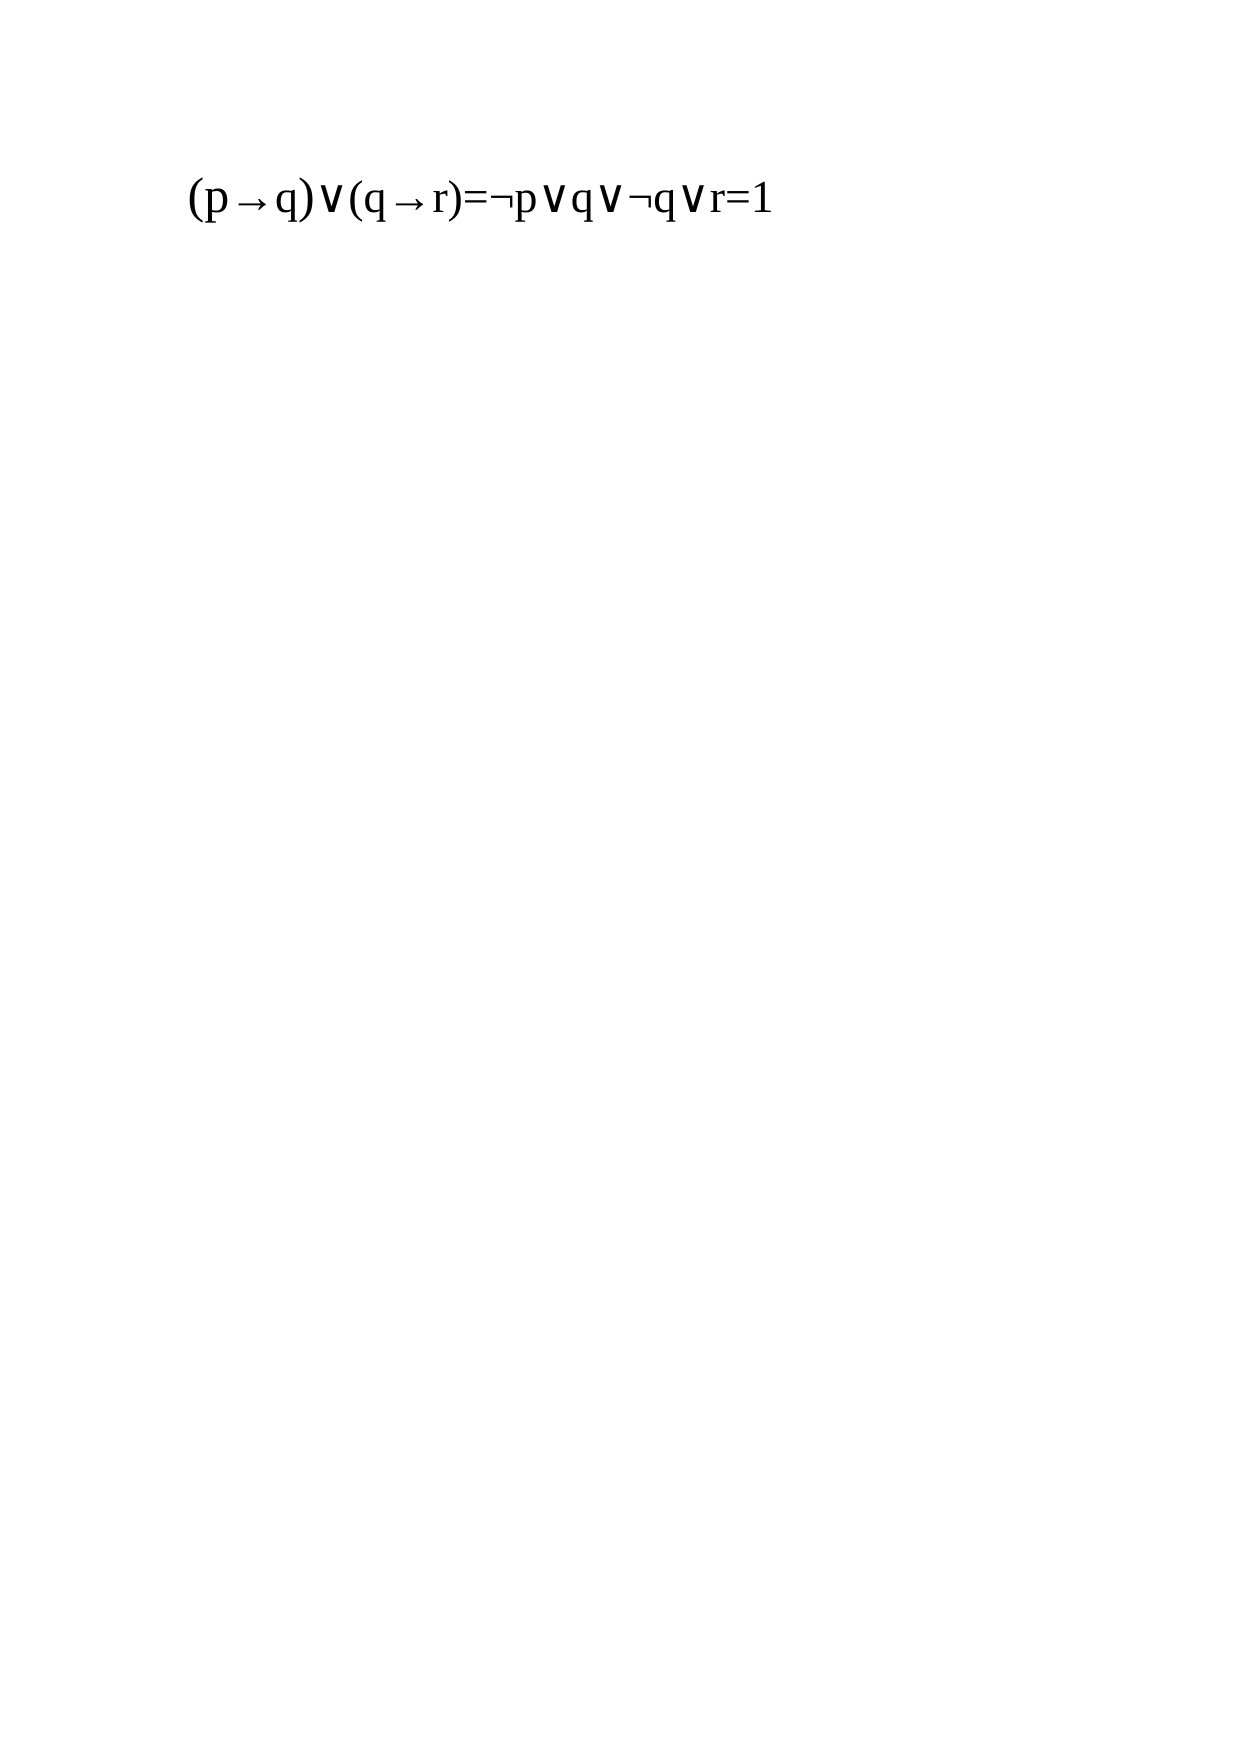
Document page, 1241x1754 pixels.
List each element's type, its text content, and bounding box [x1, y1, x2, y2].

list (p→q)∨(q→r)=¬p∨q∨¬q∨r=1 [187, 162, 1053, 227]
